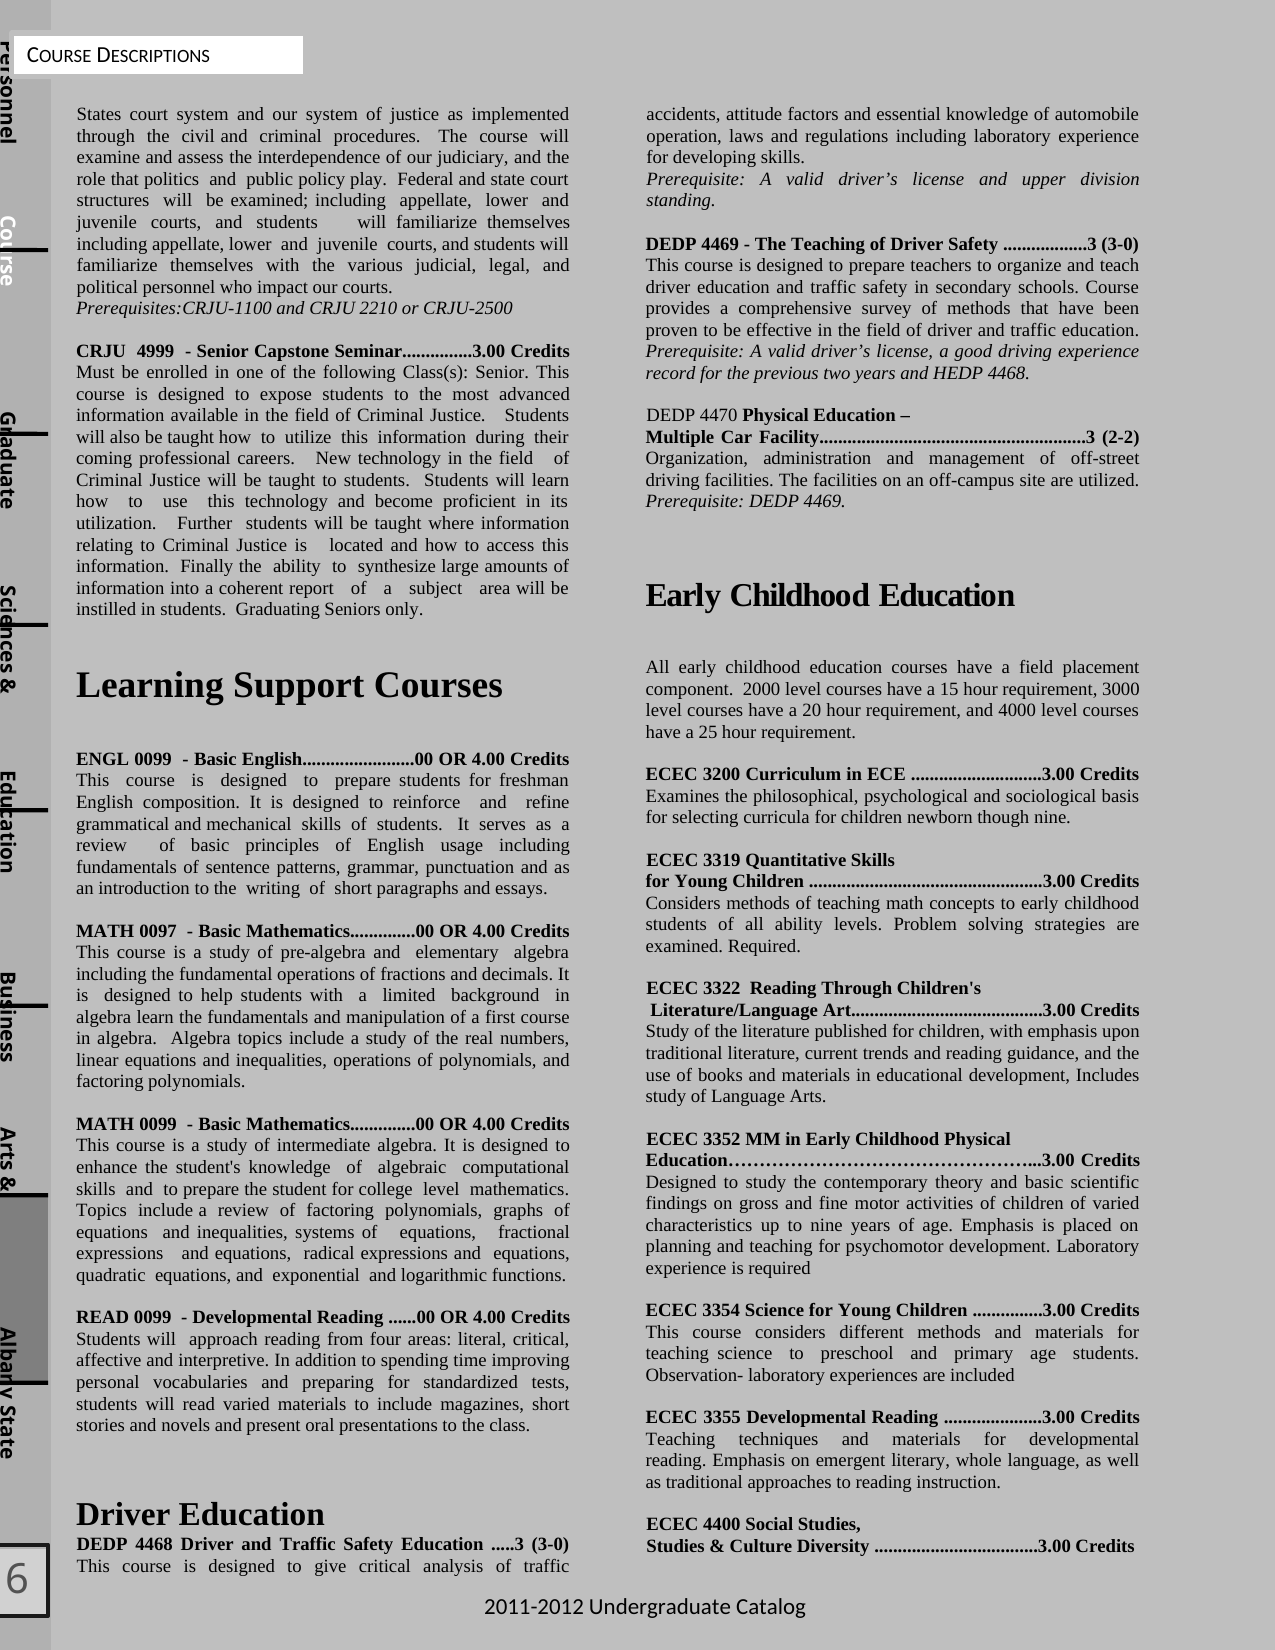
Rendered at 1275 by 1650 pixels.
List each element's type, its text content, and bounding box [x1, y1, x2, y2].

text READ 0099 - Developmental Reading ......00 OR 4.00 Credits Students will approach reading from four areas: literal, critical, affective and interpretive. In addition to spending time improving personal vocabularies and preparing for standardized tests, students will read varied materials to include magazines, short stories and novels and present oral presentations to the class. [76, 1306, 570, 1436]
text Literature/Language Art.........................................3.00 Credits Study of the literature published for children, with emphasis upon traditional literature, current trends and reading guidance, and the use of books and materials in educational development, Includes study of Language Arts. [645, 999, 1140, 1107]
text ECEC 3352 MM in Early Childhood Physical [646, 1127, 1140, 1149]
text ECEC 3354 Science for Young Children ...............3.00 Credits This course considers different methods and materials for teaching science to preschool and primary age students. Observation- laboratory experiences are included [645, 1299, 1140, 1385]
text DEDP 4468 Driver and Traffic Safety Education .....3 (3-0) This course is designed to give critical analysis of traffic accidents, attitude factors and essential knowledge of automobile operation, laws and regulations including laboratory experience for developing skills. [76, 1533, 570, 1576]
text Prerequisites:CRJU-1100 and CRJU 2210 or CRJU-2500 [76, 297, 570, 319]
text Multiple Car Facility.........................................................3 (2-2) Organization, administration and management of off-street driving facilities. The facilities on an off-campus site are utilized. Prerequisite: DEDP 4469. [645, 426, 1140, 512]
text All early childhood education courses have a field placement component. 2000 level courses have a 15 hour requirement, 3000 level courses have a 20 hour requirement, and 4000 level courses have a 25 hour requirement. [645, 656, 1140, 742]
subtitle Learning Support Courses [76, 662, 588, 705]
subtitle Early Childhood Education [645, 575, 1158, 613]
text ECEC 3355 Developmental Reading .....................3.00 Credits Teaching techniques and materials for developmental reading. Emphasis on emergent literary, whole language, as well as traditional approaches to reading instruction. [645, 1406, 1140, 1492]
text DEDP 4468 Driver and Traffic Safety Education .....3 (3-0) This course is designed to give critical analysis of traffic accidents, attitude factors and essential knowledge of automobile operation, laws and regulations including laboratory experience for developing skills. [646, 103, 1140, 168]
text ECEC 4400 Social Studies, [646, 1513, 1140, 1535]
text MATH 0097 - Basic Mathematics..............00 OR 4.00 Credits This course is a study of pre-algebra and elementary algebra including the fundamental operations of fractions and decimals. It is designed to help students with a limited background in algebra learn the fundamentals and manipulation of a first course in algebra. Algebra topics include a study of the real numbers, linear equations and inequalities, operations of polynomials, and factoring polynomials. [76, 919, 570, 1092]
text ECEC 3200 Curriculum in ECE ............................3.00 Credits Examines the philosophical, psychological and sociological basis for selecting curricula for children newborn though nine. [645, 763, 1140, 828]
text Studies & Culture Diversity ...................................3.00 Credits [646, 1535, 1140, 1556]
subtitle Driver Education [76, 1495, 588, 1533]
text ECEC 3319 Quantitative Skills [646, 848, 1140, 870]
text DEDP 4470 Physical Education – [646, 404, 1140, 426]
text MATH 0099 - Basic Mathematics..............00 OR 4.00 Credits This course is a study of intermediate algebra. It is designed to enhance the student's knowledge of algebraic computational skills and to prepare the student for college level mathematics. Topics include a review of factoring polynomials, graphs of equations and inequalities, systems of equations, fractional expressions and equations, radical expressions and equations, quadratic equations, and exponential and logarithmic functions. [76, 1113, 570, 1285]
text DEDP 4469 - The Teaching of Driver Safety ..................3 (3-0) This course is designed to prepare teachers to organize and teach driver education and traffic safety in secondary schools. Course provides a comprehensive survey of methods that have been proven to be effective in the field of driver and traffic education. Prerequisite: A valid driver’s license, a good driving experience record for the previous two years and HEDP 4468. [645, 232, 1140, 383]
text CRJU 4999 - Senior Capstone Seminar...............3.00 Credits Must be enrolled in one of the following Class(s): Senior. This course is designed to expose students to the most advanced information available in the field of Criminal Justice. Students will also be taught how to utilize this information during their coming professional careers. New technology in the field of Criminal Justice will be taught to students. Students will learn how to use this technology and become proficient in its utilization. Further students will be taught where information relating to Criminal Justice is located and how to access this information. Finally the ability to synthesize large amounts of information into a coherent report of a subject area will be instilled in students. Graduating Seniors only. [76, 339, 570, 620]
text Education…………………………………………...3.00 Credits Designed to study the contemporary theory and basic scientific findings on gross and fine motor activities of children of varied characteristics up to nine years of age. Emphasis is placed on planning and teaching for psychomotor development. Laboratory experience is required [645, 1149, 1140, 1278]
text for Young Children ..................................................3.00 Credits Considers methods of teaching math concepts to early childhood students of all ability levels. Problem solving strategies are examined. Required. [645, 870, 1140, 956]
text ECEC 3322 Reading Through Children's [646, 977, 1140, 999]
text Prerequisite: A valid driver’s license and upper division standing. [646, 168, 1140, 211]
text ENGL 0099 - Basic English........................00 OR 4.00 Credits This course is designed to prepare students for freshman English composition. It is designed to reinforce and refine grammatical and mechanical skills of students. It serves as a review of basic principles of English usage including fundamentals of sentence patterns, grammar, punctuation and as an introduction to the writing of short paragraphs and essays. [76, 748, 570, 899]
